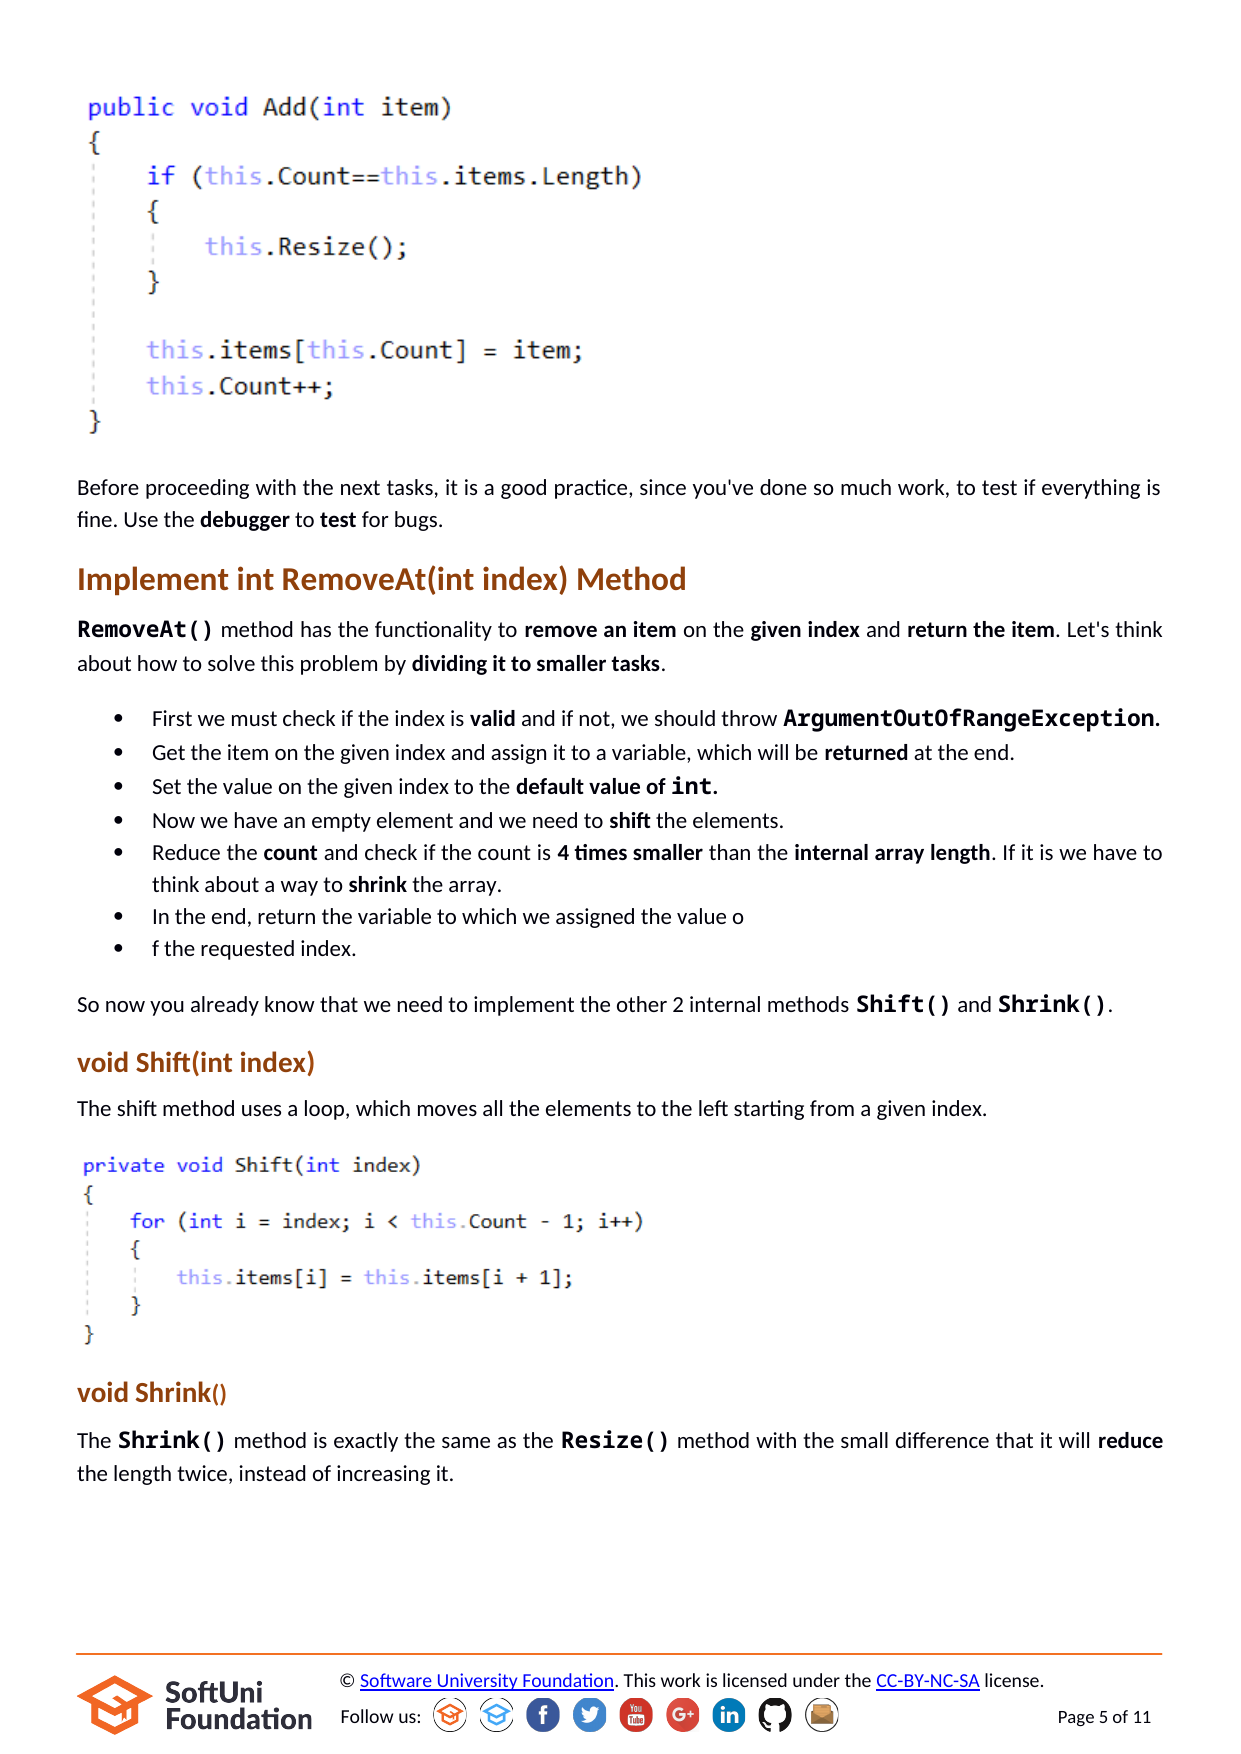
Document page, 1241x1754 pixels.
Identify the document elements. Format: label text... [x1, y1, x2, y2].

list Reduce the count and check if the count is 4 times smaller than the internal array length. If it is we have to think about a way to shrink the array. [114, 838, 1163, 898]
picture [76, 1146, 659, 1350]
picture [480, 1698, 513, 1732]
picture [758, 1698, 792, 1732]
list f the requested index. [114, 934, 1163, 963]
list In the end, return the variable to which we assigned the value o [114, 902, 1163, 930]
picture [712, 1722, 722, 1732]
picture [736, 1722, 746, 1732]
text The Shrink() method is exactly the same as the Resize() method with the small difference that it will reduce the length twice, instead of increasing it. [77, 1424, 1163, 1487]
picture [736, 1698, 746, 1708]
picture [727, 1712, 738, 1722]
list Now we have an empty element and we need to shift the elements. [114, 806, 1163, 834]
picture [526, 1698, 560, 1732]
picture [76, 87, 666, 448]
picture [76, 1675, 312, 1735]
picture [805, 1698, 839, 1732]
picture [712, 1698, 722, 1708]
text RemoveAt() method has the functionality to remove an item on the given index and return the item. Let's think about how to solve this problem by dividing it to smaller tasks. [77, 613, 1163, 677]
picture [433, 1698, 467, 1732]
text The shift method uses a loop, which moves all the elements to the left starting from a given index. [77, 1094, 1163, 1122]
picture [573, 1698, 607, 1732]
list First we must check if the index is valid and if not, we should throw ArgumentOutOfRangeException. [114, 702, 1163, 733]
text Before proceeding with the next tasks, it is a good practice, since you've done so much work, to test if everything is fine. Use the debugger to test for bugs. [77, 473, 1163, 533]
picture [666, 1698, 700, 1732]
list Get the item on the given index and assign it to a variable, which will be returned at the end. [114, 738, 1163, 766]
subtitle void Shrink() [77, 1374, 1163, 1410]
list Set the value on the given index to the default value of int. [114, 770, 1163, 801]
subtitle Implement int RemoveAt(int index) Method [77, 558, 1163, 599]
text So now you already know that we need to implement the other 2 internal methods Shift() and Shrink(). [77, 988, 1163, 1019]
subtitle void Shift(int index) [77, 1044, 1163, 1080]
picture [619, 1698, 653, 1732]
